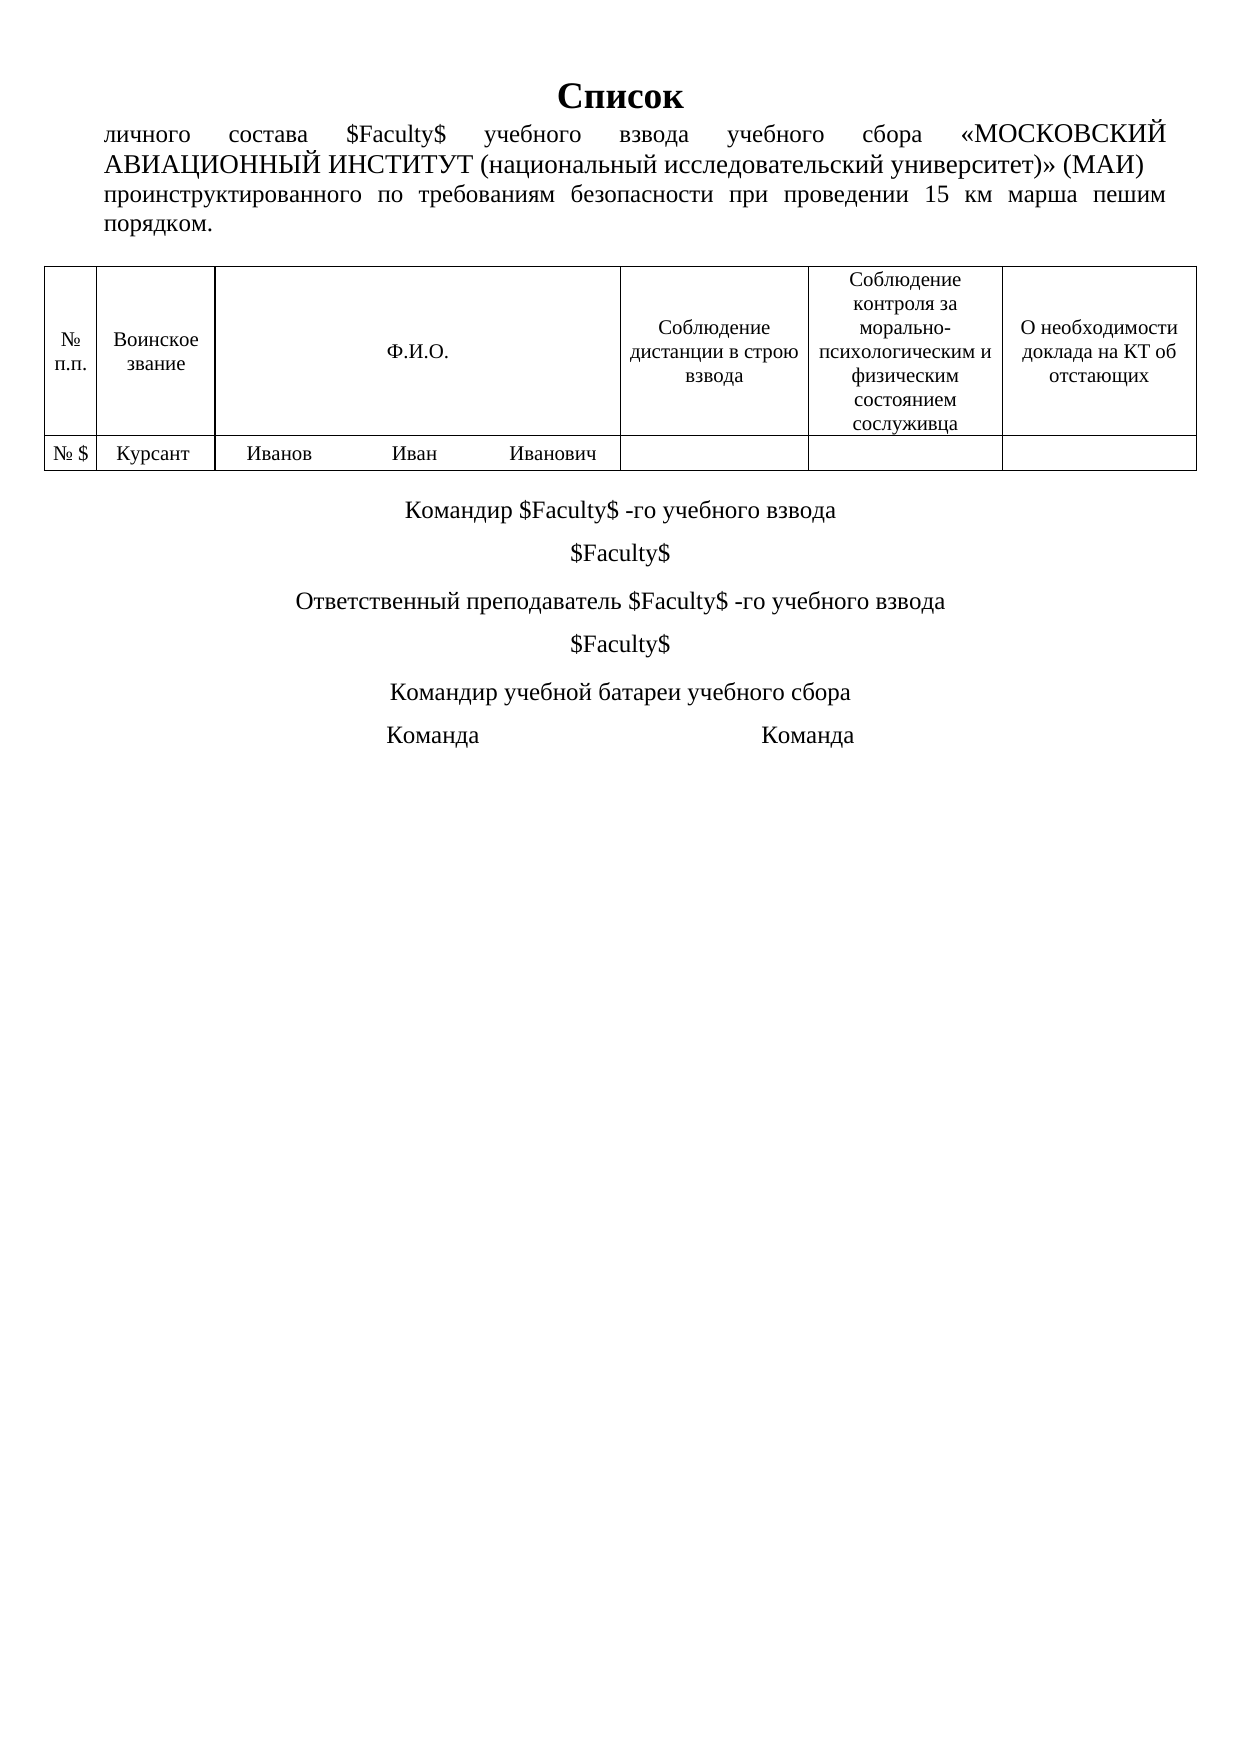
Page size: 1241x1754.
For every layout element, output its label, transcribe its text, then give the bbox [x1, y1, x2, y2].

text Список [74, 74, 1167, 117]
table_header Соблюдение контроля за морально-психологическим и физическим состоянием сослуживца [809, 267, 1002, 435]
table_header Воинское звание [97, 267, 214, 435]
table_cell [621, 436, 808, 469]
table_cell Курсант [97, 436, 214, 469]
table_cell [809, 436, 1002, 469]
table_header Ф.И.О. [216, 267, 620, 435]
text личного состава учебного взвода учебного сбора «МОСКОВСКИЙ АВИАЦИОННЫЙ ИНСТИТУТ (национальный исследовательский университет)» (МАИ) [103, 117, 1167, 179]
table_header О необходимости доклада на КТ об отстающих [1003, 267, 1196, 435]
subtitle Командир -го учебного взвода [74, 495, 1167, 523]
table_cell [350, 436, 485, 469]
table_cell [45, 436, 96, 469]
table_header Соблюдение дистанции в строю взвода [621, 267, 808, 435]
table_cell [216, 436, 350, 469]
table_cell [485, 436, 620, 469]
text проинструктированного по требованиям безопасности при проведении 15 км марша пешим порядком. [103, 179, 1167, 237]
table_cell [1003, 436, 1196, 469]
subtitle Ответственный преподаватель -го учебного взвода [74, 586, 1167, 614]
table_header № п.п. [45, 267, 96, 435]
text Командир учебной батареи учебного сбора [74, 677, 1167, 706]
